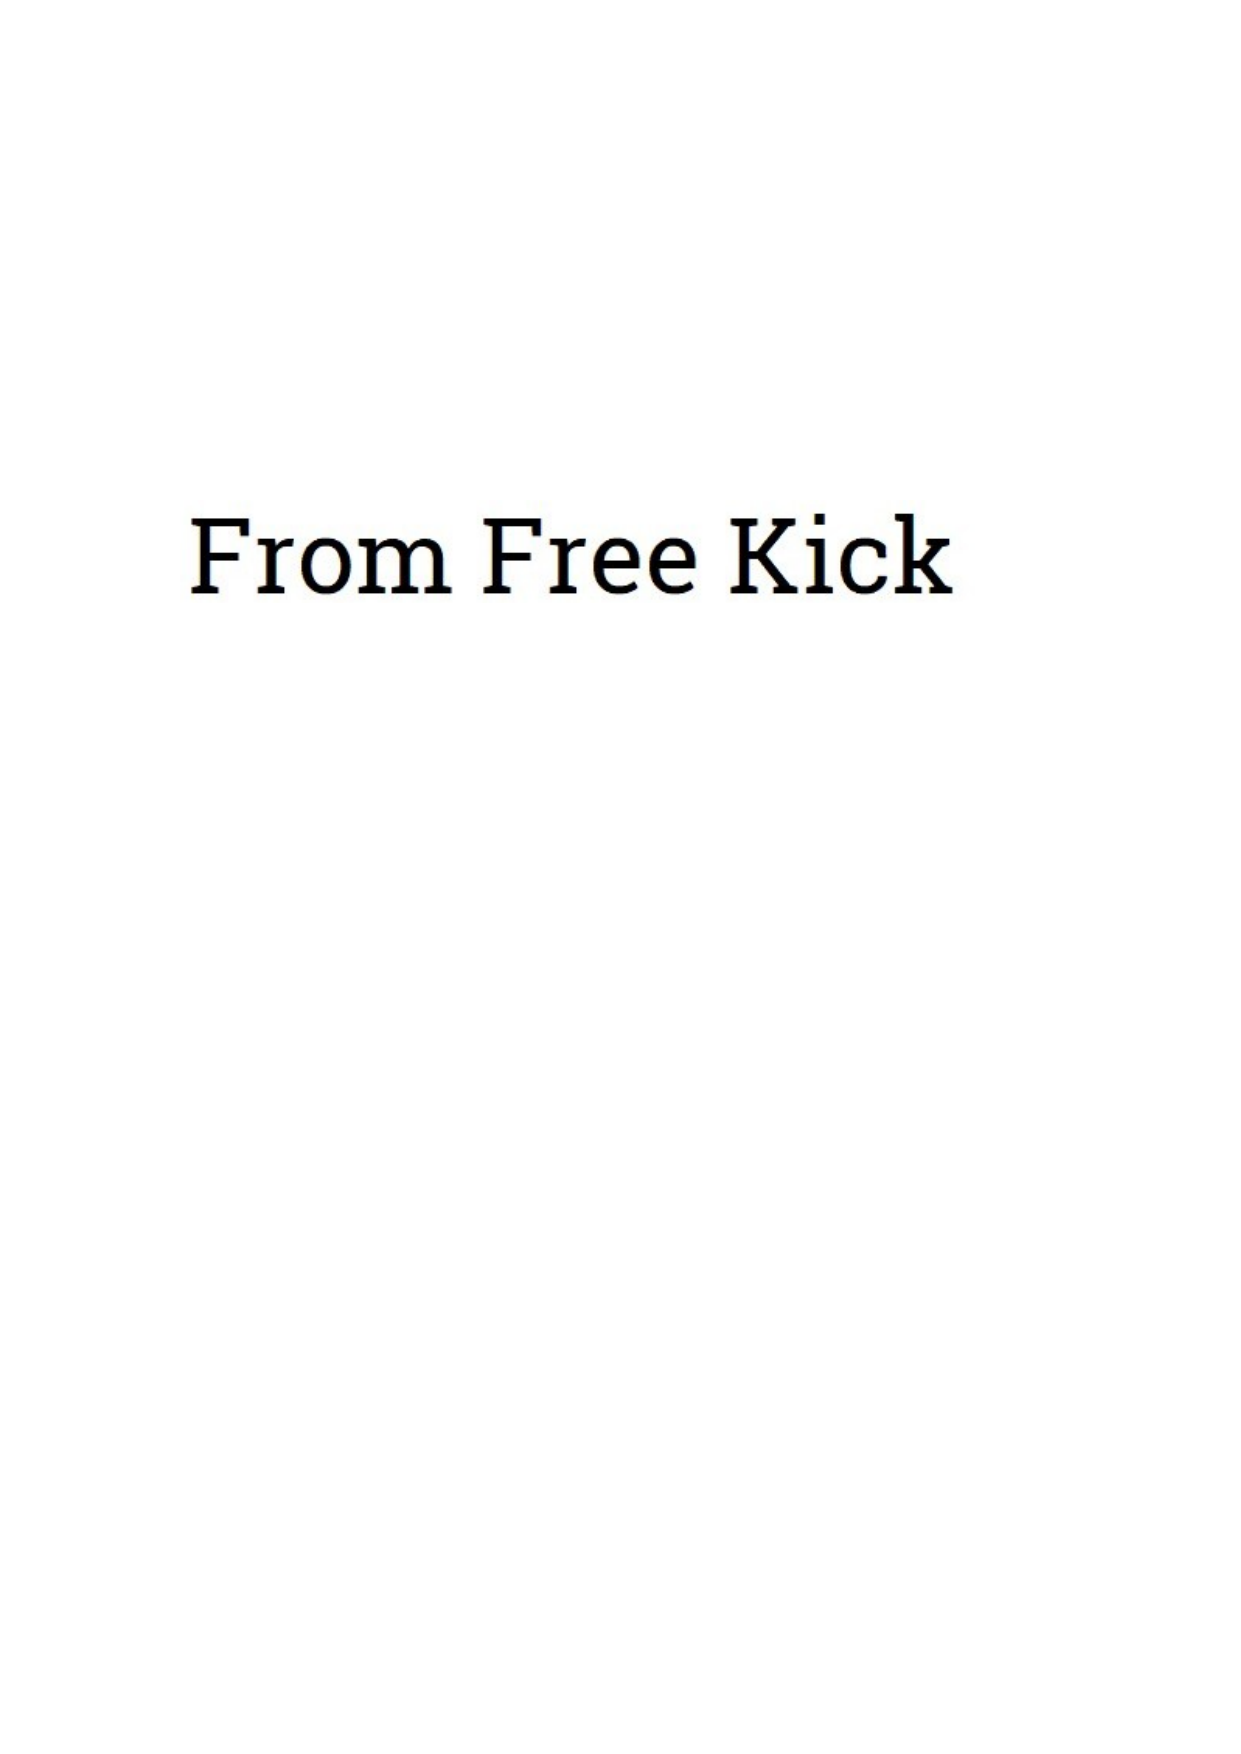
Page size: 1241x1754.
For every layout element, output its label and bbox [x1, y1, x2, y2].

picture [179, 500, 975, 603]
